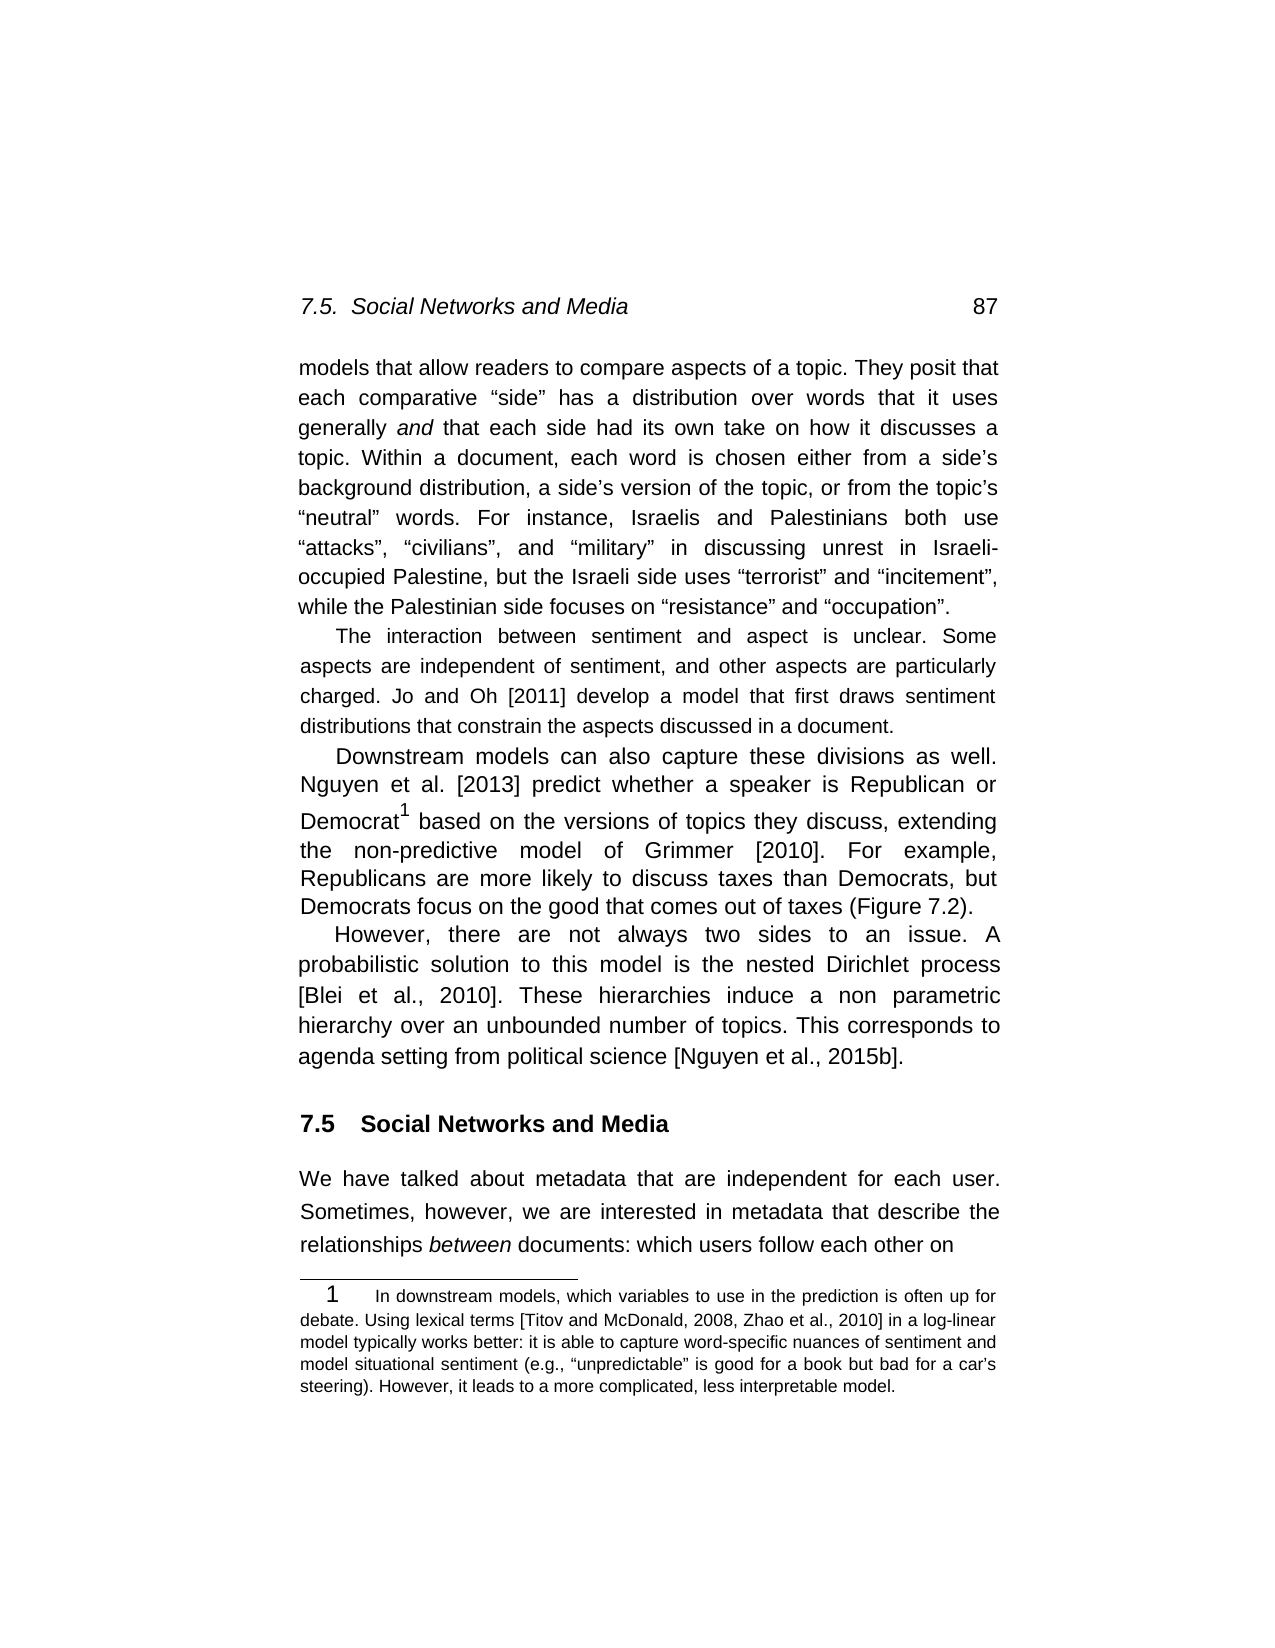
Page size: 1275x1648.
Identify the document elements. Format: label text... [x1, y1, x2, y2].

text However, there are not always two sides to an issue. A probabilistic solution to this model is the nested Dirichlet process [Blei et al., 2010]. These hierarchies induce a non parametric hierarchy over an unbounded number of topics. This corresponds to agenda setting from political science [Nguyen et al., 2015b]. [298, 921, 1001, 1069]
text models that allow readers to compare aspects of a topic. They posit that each comparative “side” has a distribution over words that it uses generally and that each side had its own take on how it discusses a topic. Within a document, each word is chosen either from a side’s background distribution, a side’s version of the topic, or from the topic’s “neutral” words. For instance, Israelis and Palestinians both use “attacks”, “civilians”, and “military” in discussing unrest in Israeli-occupied Palestine, but the Israeli side uses “terrorist” and “incitement”, while the Palestinian side focuses on “resistance” and “occupation”. [298, 355, 999, 619]
table_header 87 [794, 286, 998, 319]
text The interaction between sentiment and aspect is unclear. Some aspects are independent of sentiment, and other aspects are particularly charged. Jo and Oh [2011] develop a model that first draws sentiment distributions that constrain the aspects discussed in a document. [300, 624, 997, 737]
text 7.5 Social Networks and Media [300, 1109, 1125, 1137]
text We have talked about metadata that are independent for each user. Sometimes, however, we are interested in metadata that describe the relationships between documents: which users follow each other on [299, 1166, 1001, 1257]
table_header 7.5. Social Networks and Media [300, 286, 794, 319]
text Downstream models can also capture these divisions as well. Nguyen et al. [2013] predict whether a speaker is Republican or Democrat1 based on the versions of topics they discuss, extending the non-predictive model of Grimmer [2010]. For example, Republicans are more likely to discuss taxes than Democrats, but Democrats focus on the good that comes out of taxes (Figure 7.2). [300, 743, 997, 919]
list In downstream models, which variables to use in the prediction is often up for debate. Using lexical terms [Titov and McDonald, 2008, Zhao et al., 2010] in a log-linear model typically works better: it is able to capture word-specific nuances of sentiment and model situational sentiment (e.g., “unpredictable” is good for a book but bad for a car’s steering). However, it leads to a more complicated, less interpretable model. [300, 1280, 997, 1397]
